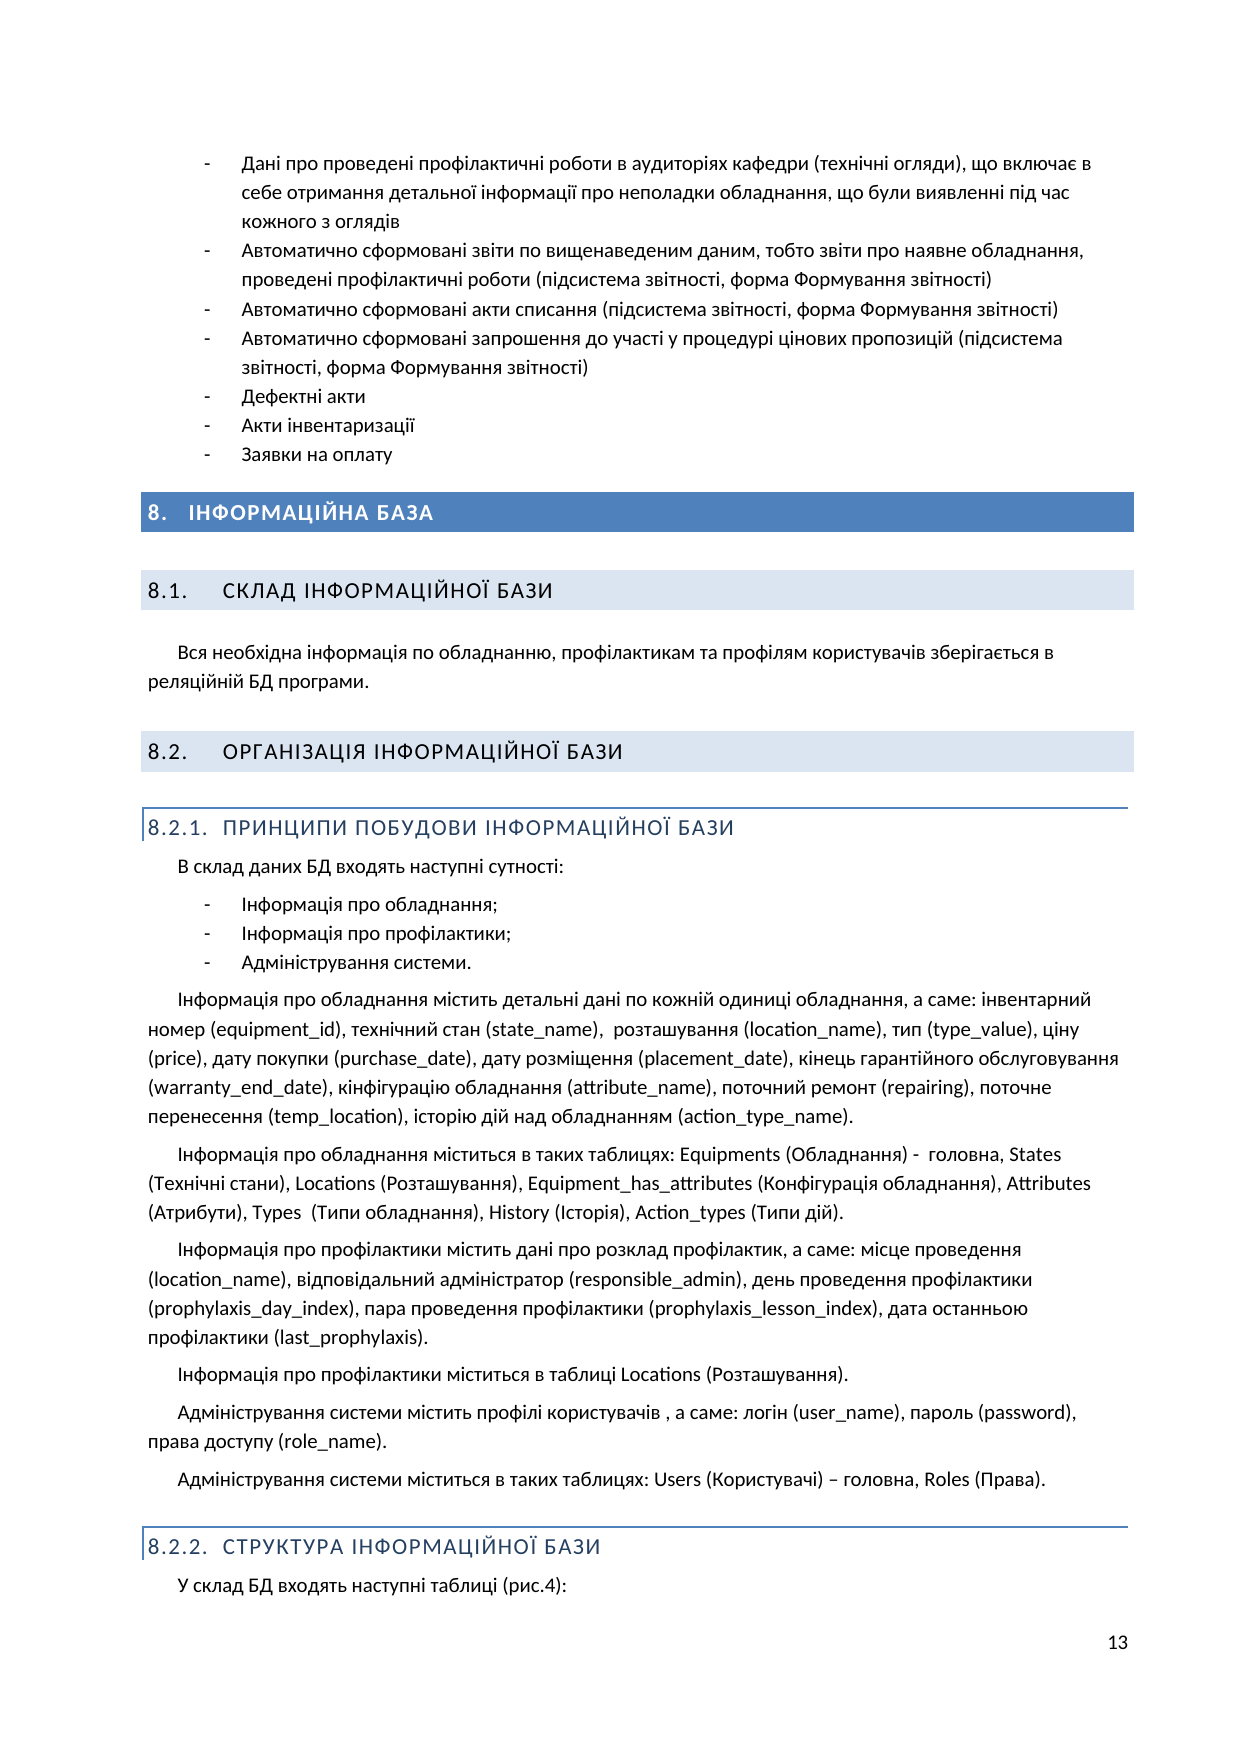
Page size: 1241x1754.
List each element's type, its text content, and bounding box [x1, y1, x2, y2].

text Інформація про профілактики міститься в таблиці Locations (Розташування). [148, 1362, 1128, 1387]
list Автоматично сформовані звіти по вищенаведеним даним, тобто звіти про наявне обладнання, проведені профілактичні роботи (підсистема звітності, форма Формування звітності) [204, 237, 1128, 292]
list Дані про проведені профілактичні роботи в аудиторіях кафедри (технічні огляди), що включає в себе отримання детальної інформації про неполадки обладнання, що були виявленні під час кожного з оглядів [204, 150, 1128, 234]
text Адміністрування системи містить профілі користувачів , а саме: логін (user_name), пароль (password), права доступу (role_name). [148, 1399, 1128, 1454]
subtitle ІНФОРМАЦІЙНА БАЗА [148, 498, 1128, 526]
subtitle ОРГАНІЗАЦІЯ ІНФОРМАЦІЙНОЇ БАЗИ [148, 737, 1128, 765]
text Вся необхідна інформація по обладнанню, профілактикам та профілям користувачів зберігається в реляційній БД програми. [148, 639, 1128, 694]
list Автоматично сформовані акти списання (підсистема звітності, форма Формування звітності) [204, 296, 1128, 321]
text Інформація про обладнання містить детальні дані по кожній одиниці обладнання, а саме: інвентарний номер (equipment_id), технічний стан (state_name), розташування (location_name), тип (type_value), ціну (price), дату покупки (purchase_date), дату розміщення (placement_date), кінець гарантійного обслуговування (warranty_end_date), кінфігурацію обладнання (attribute_name), поточний ремонт (repairing), поточне перенесення (temp_location), історію дій над обладнанням (action_type_name). [148, 987, 1128, 1129]
list Дефектні акти [204, 383, 1128, 409]
subtitle ПРИНЦИПИ ПОБУДОВИ ІНФОРМАЦІЙНОЇ БАЗИ [144, 809, 1128, 841]
subtitle СТРУКТУРА ІНФОРМАЦІЙНОЇ БАЗИ [144, 1528, 1128, 1560]
list Акти інвентаризації [204, 412, 1128, 438]
text Адміністрування системи міститься в таких таблицях: Users (Користувачі) – головна, Roles (Права). [148, 1466, 1128, 1491]
subtitle СКЛАД ІНФОРМАЦІЙНОЇ БАЗИ [148, 576, 1128, 604]
list Інформація про профілактики; [204, 920, 1128, 945]
text Інформація про профілактики містить дані про розклад профілактик, а саме: місце проведення (location_name), відповідальний адміністратор (responsible_admin), день проведення профілактики (prophylaxis_day_index), пара проведення профілактики (prophylaxis_lesson_index), дата останньою профілактики (last_prophylaxis). [148, 1237, 1128, 1349]
list Інформація про обладнання; [204, 891, 1128, 916]
list Заявки на оплату [204, 442, 1128, 467]
text В склад даних БД входять наступні сутності: [148, 853, 1128, 879]
text Інформація про обладнання міститься в таких таблицях: Equipments (Обладнання) - головна, States (Технічні стани), Locations (Розташування), Equipment_has_attributes (Конфігурація обладнання), Attributes (Атрибути), Types (Типи обладнання), History (Історія), Action_types (Типи дій). [148, 1141, 1128, 1224]
list Адміністрування системи. [204, 949, 1128, 974]
text У склад БД входять наступні таблиці (рис.4): [148, 1572, 1128, 1598]
list Автоматично сформовані запрошення до участі у процедурі цінових пропозицій (підсистема звітності, форма Формування звітності) [204, 325, 1128, 379]
